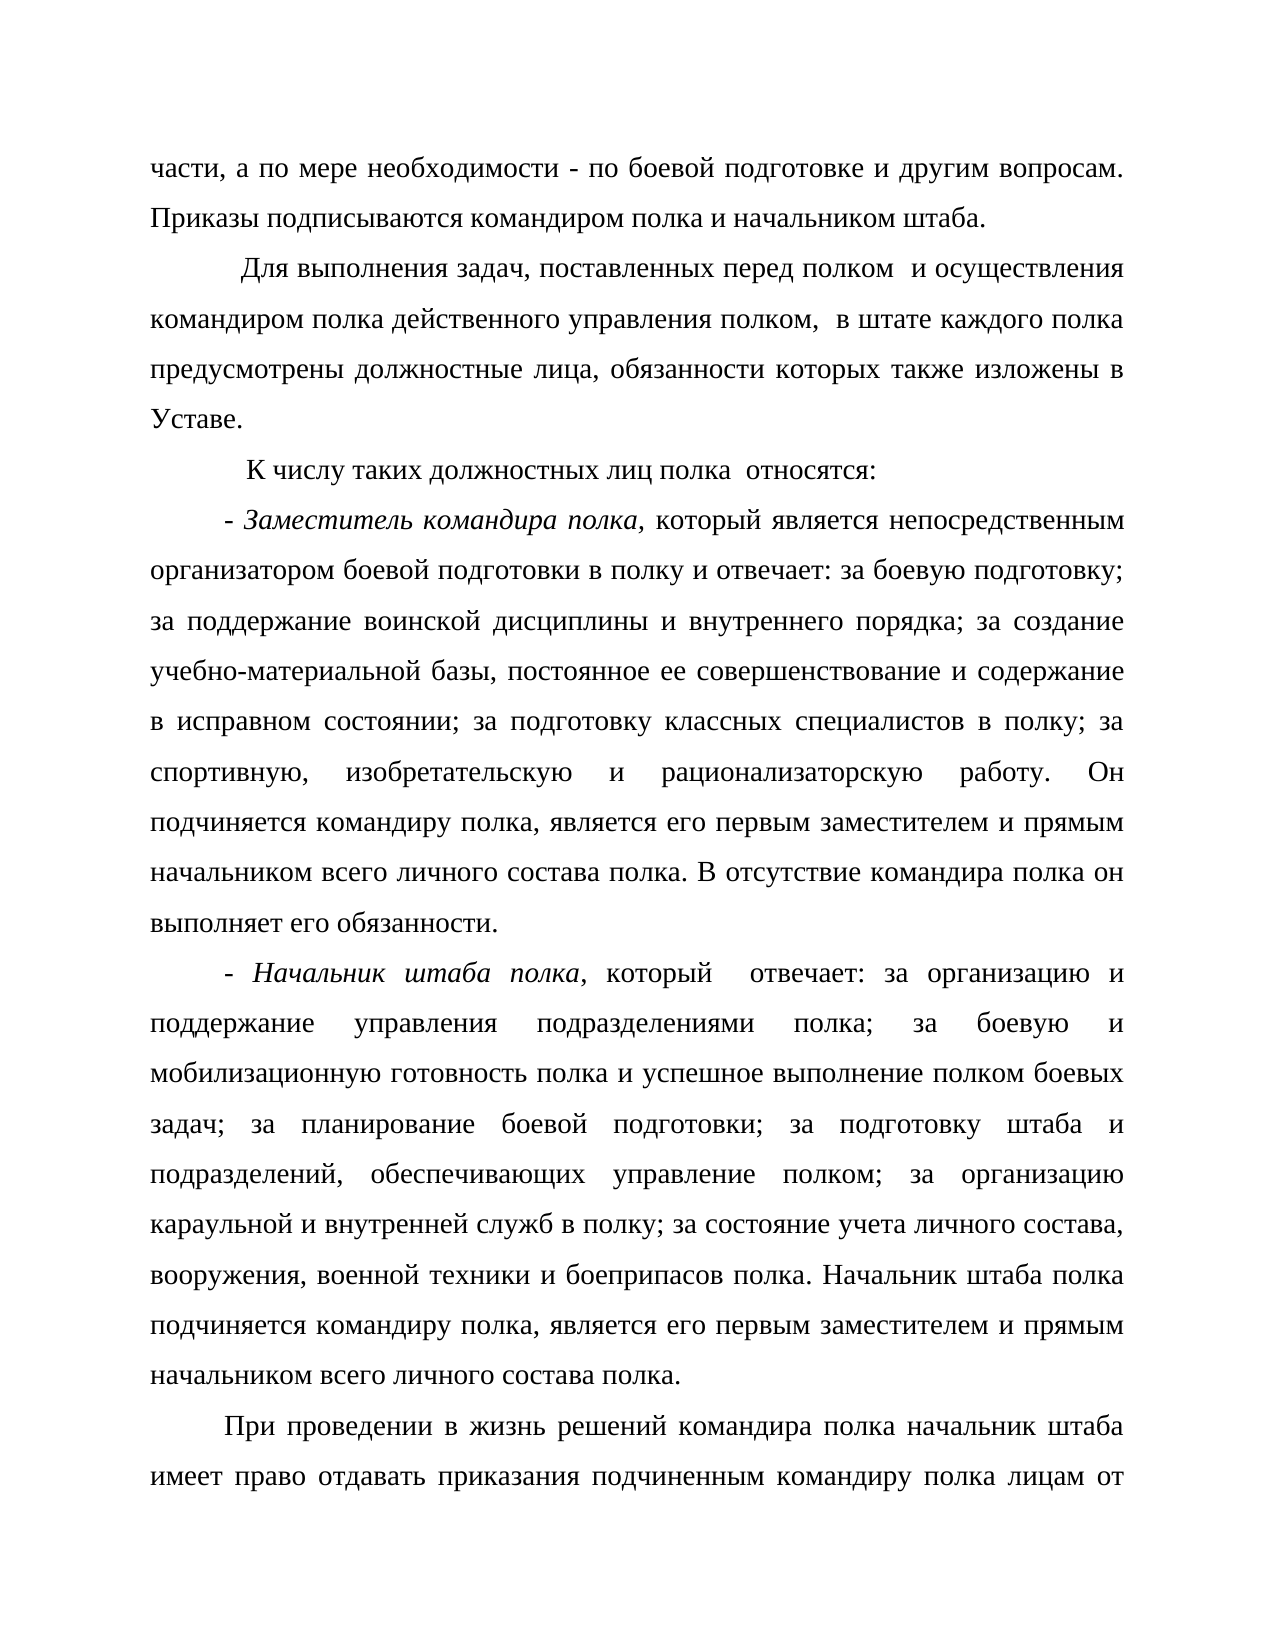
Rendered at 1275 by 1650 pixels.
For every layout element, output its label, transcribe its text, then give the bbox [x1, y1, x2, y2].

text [150, 150, 1125, 234]
text - Начальник штаба полка, который отвечает: за организацию и поддержание управления подразделениями полка; за боевую и мобилизационную готовность полка и успешное выполнение полком боевых задач; за планирование боевой подготовки; за подготовку штаба и подразделений, обеспечивающих управление полком; за организацию караульной и внутренней служб в полку; за состояние учета личного состава, вооружения, военной техники и боеприпасов полка. Начальник штаба полка подчиняется командиру полка, является его первым заместителем и прямым начальником всего личного состава полка. [150, 955, 1125, 1391]
text Для выполнения задач, поставленных перед полком и осуществления командиром полка действенного управления полком, в штате каждого полка предусмотрены должностные лица, обязанности которых также изложены в Уставе. [150, 251, 1125, 435]
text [150, 1408, 1125, 1492]
text - Заместитель командира полка, который является непосредственным организатором боевой подготовки в полку и отвечает: за боевую подготовку; за поддержание воинской дисциплины и внутреннего порядка; за создание учебно-материальной базы, постоянное ее совершенствование и содержание в исправном состоянии; за подготовку классных специалистов в полку; за спортивную, изобретательскую и рационализаторскую работу. Он подчиняется командиру полка, является его первым заместителем и прямым начальником всего личного состава полка. В отсутствие командира полка он выполняет его обязанности. [150, 502, 1125, 938]
text К числу таких должностных лиц полка относятся: [150, 452, 1125, 485]
